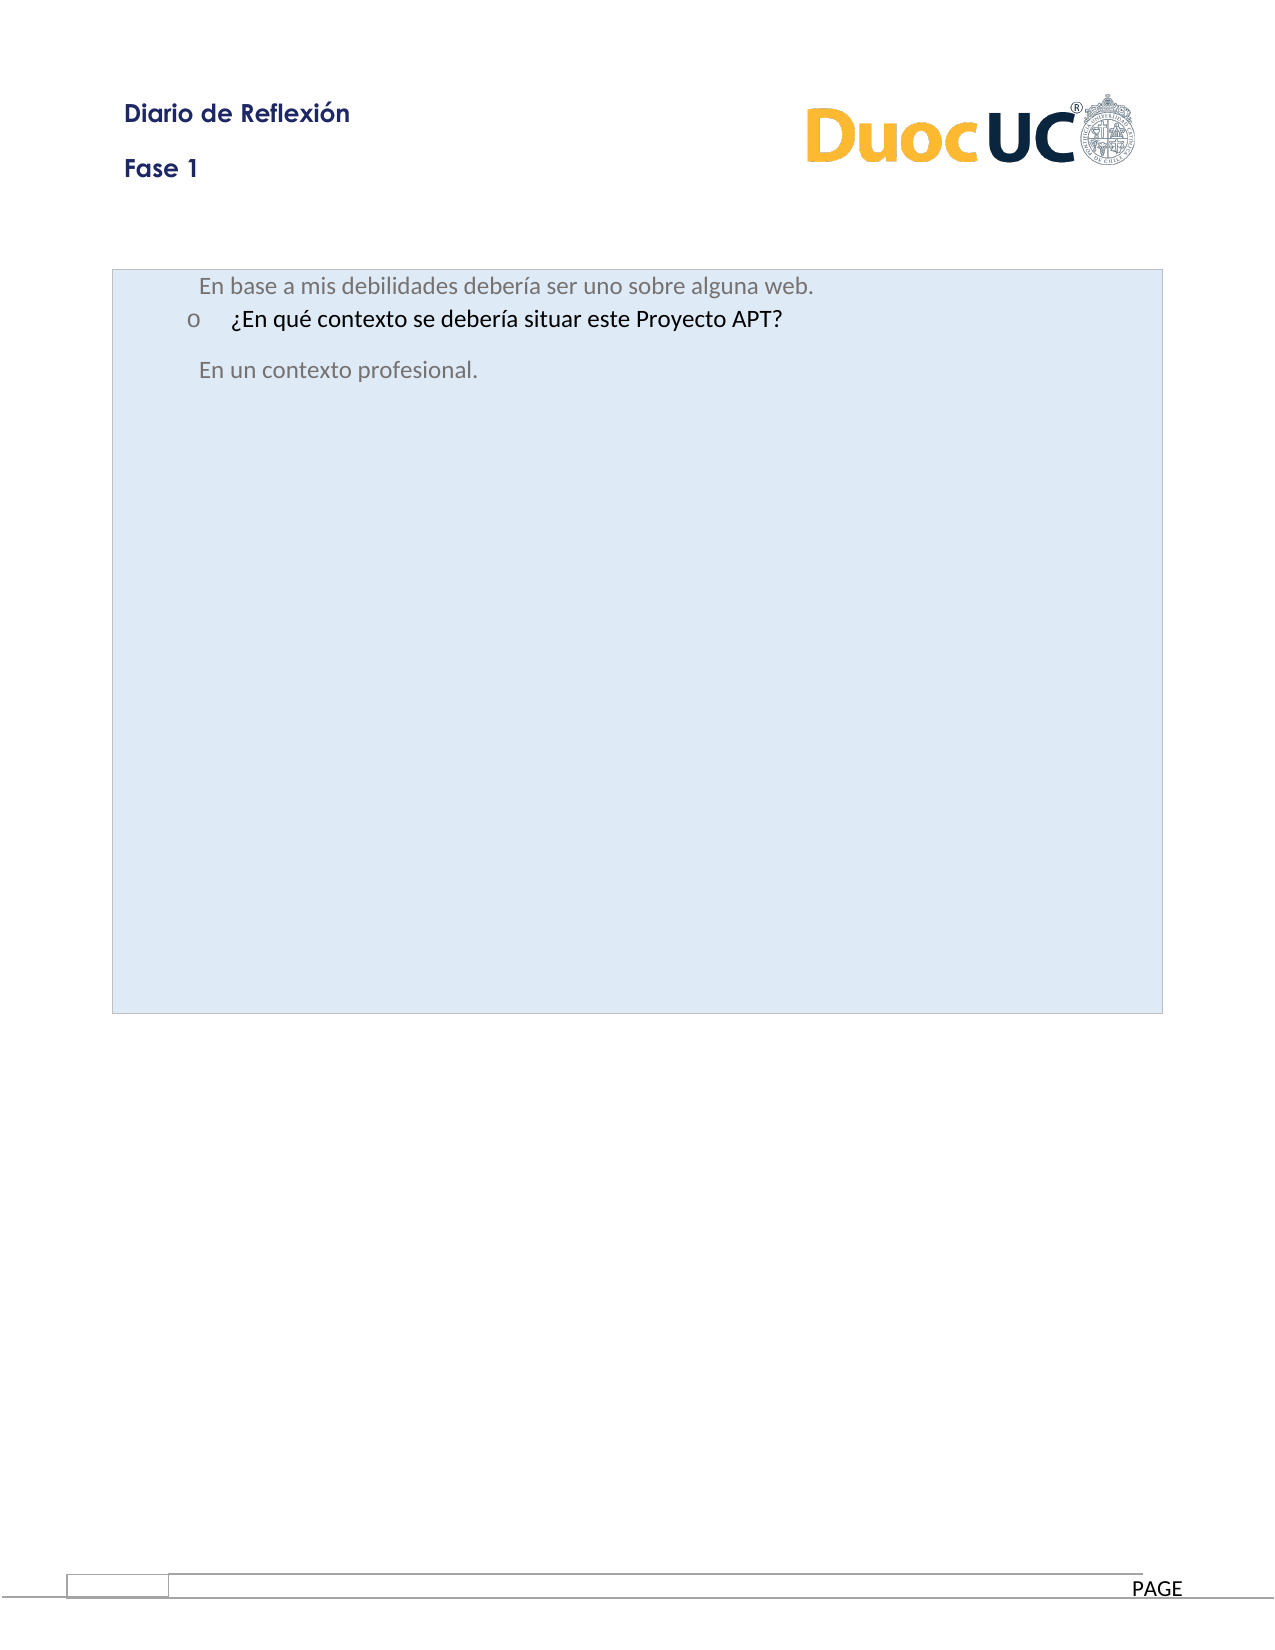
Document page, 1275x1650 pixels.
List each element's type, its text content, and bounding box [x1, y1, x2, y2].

picture [807, 94, 1135, 165]
